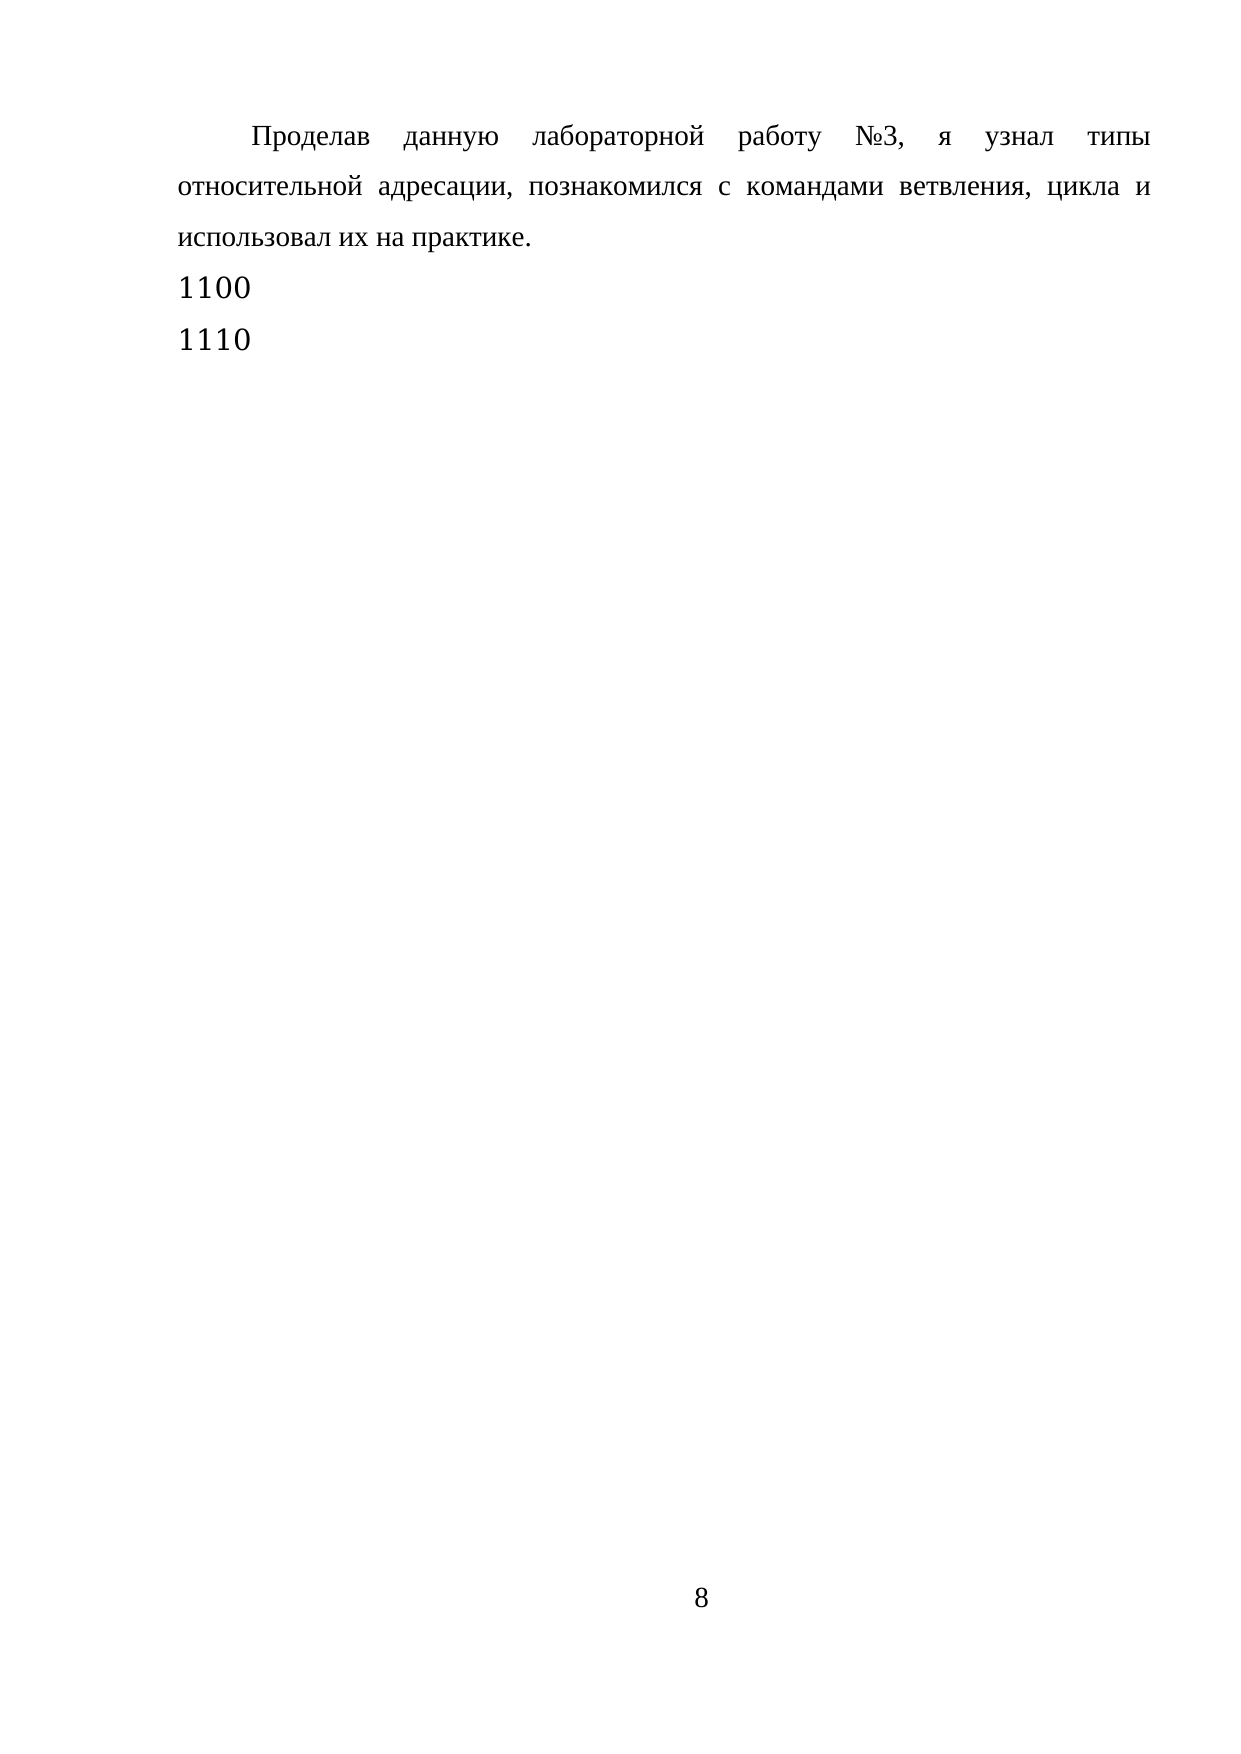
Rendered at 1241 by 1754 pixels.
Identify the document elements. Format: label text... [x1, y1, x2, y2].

text Проделав данную лабораторной работу №3, я узнал типы относительной адресации, познакомился с командами ветвления, цикла и использовал их на практике. [177, 118, 1152, 252]
text 1110 [177, 322, 1152, 357]
text 1100 [177, 269, 1152, 304]
